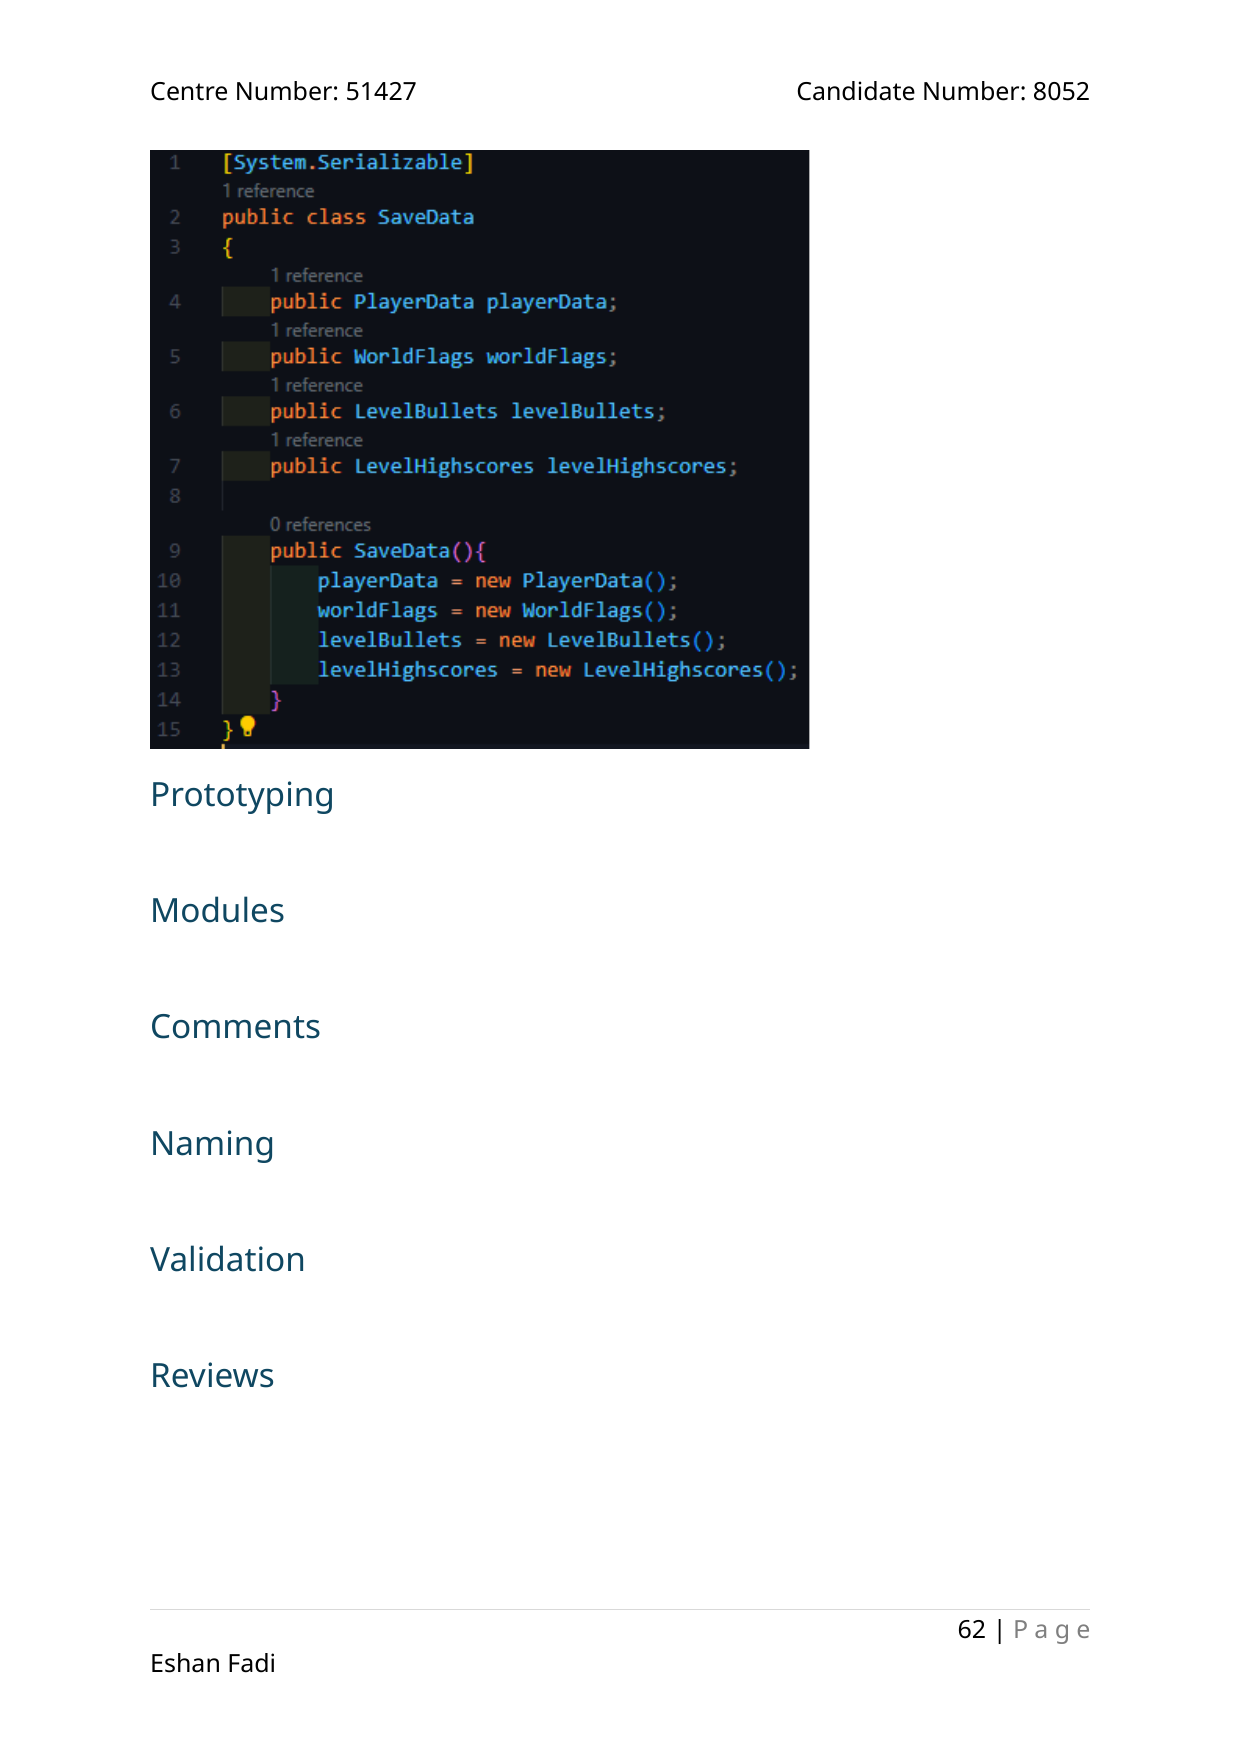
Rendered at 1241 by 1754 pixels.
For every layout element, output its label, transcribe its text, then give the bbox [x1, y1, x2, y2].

subtitle Comments [150, 1003, 1090, 1048]
subtitle Validation [150, 1236, 1090, 1281]
picture [150, 150, 810, 749]
subtitle Prototyping [150, 770, 1090, 816]
subtitle Naming [150, 1119, 1090, 1165]
subtitle Modules [150, 887, 1090, 932]
subtitle Reviews [150, 1352, 1090, 1397]
